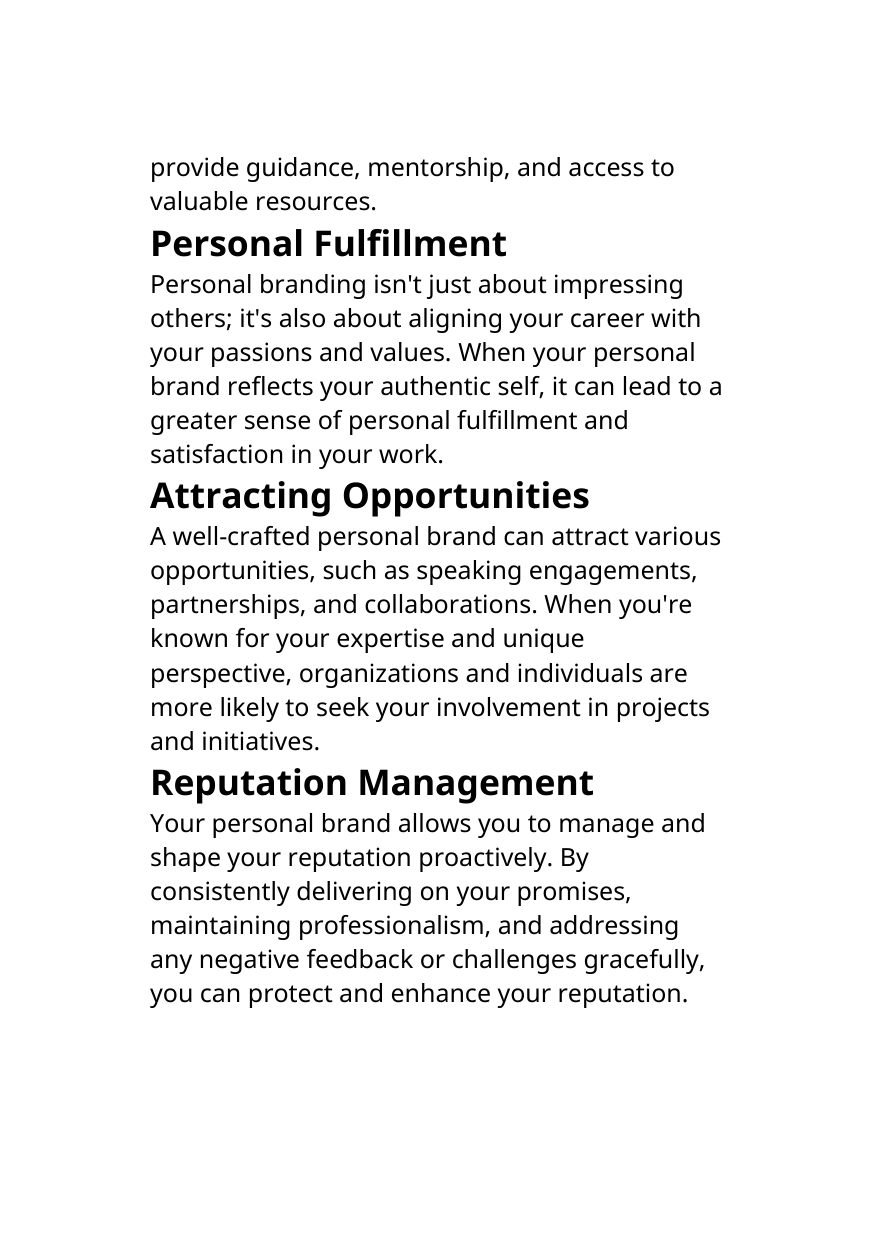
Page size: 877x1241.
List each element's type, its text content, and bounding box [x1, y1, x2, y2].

text A well-crafted personal brand can attract various opportunities, such as speaking engagements, partnerships, and collaborations. When you're known for your expertise and unique perspective, organizations and individuals are more likely to seek your involvement in projects and initiatives. [150, 519, 727, 757]
subtitle Personal Fulfillment [150, 218, 727, 266]
subtitle Reputation Management [150, 757, 727, 806]
text Personal branding isn't just about impressing others; it's also about aligning your career with your passions and values. When your personal brand reflects your authentic self, it can lead to a greater sense of personal fulfillment and satisfaction in your work. [150, 266, 727, 471]
subtitle Attracting Opportunities [150, 471, 727, 519]
text Your personal brand allows you to manage and shape your reputation proactively. By consistently delivering on your promises, maintaining professionalism, and addressing any negative feedback or challenges gracefully, you can protect and enhance your reputation. [150, 806, 727, 1010]
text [150, 150, 727, 218]
